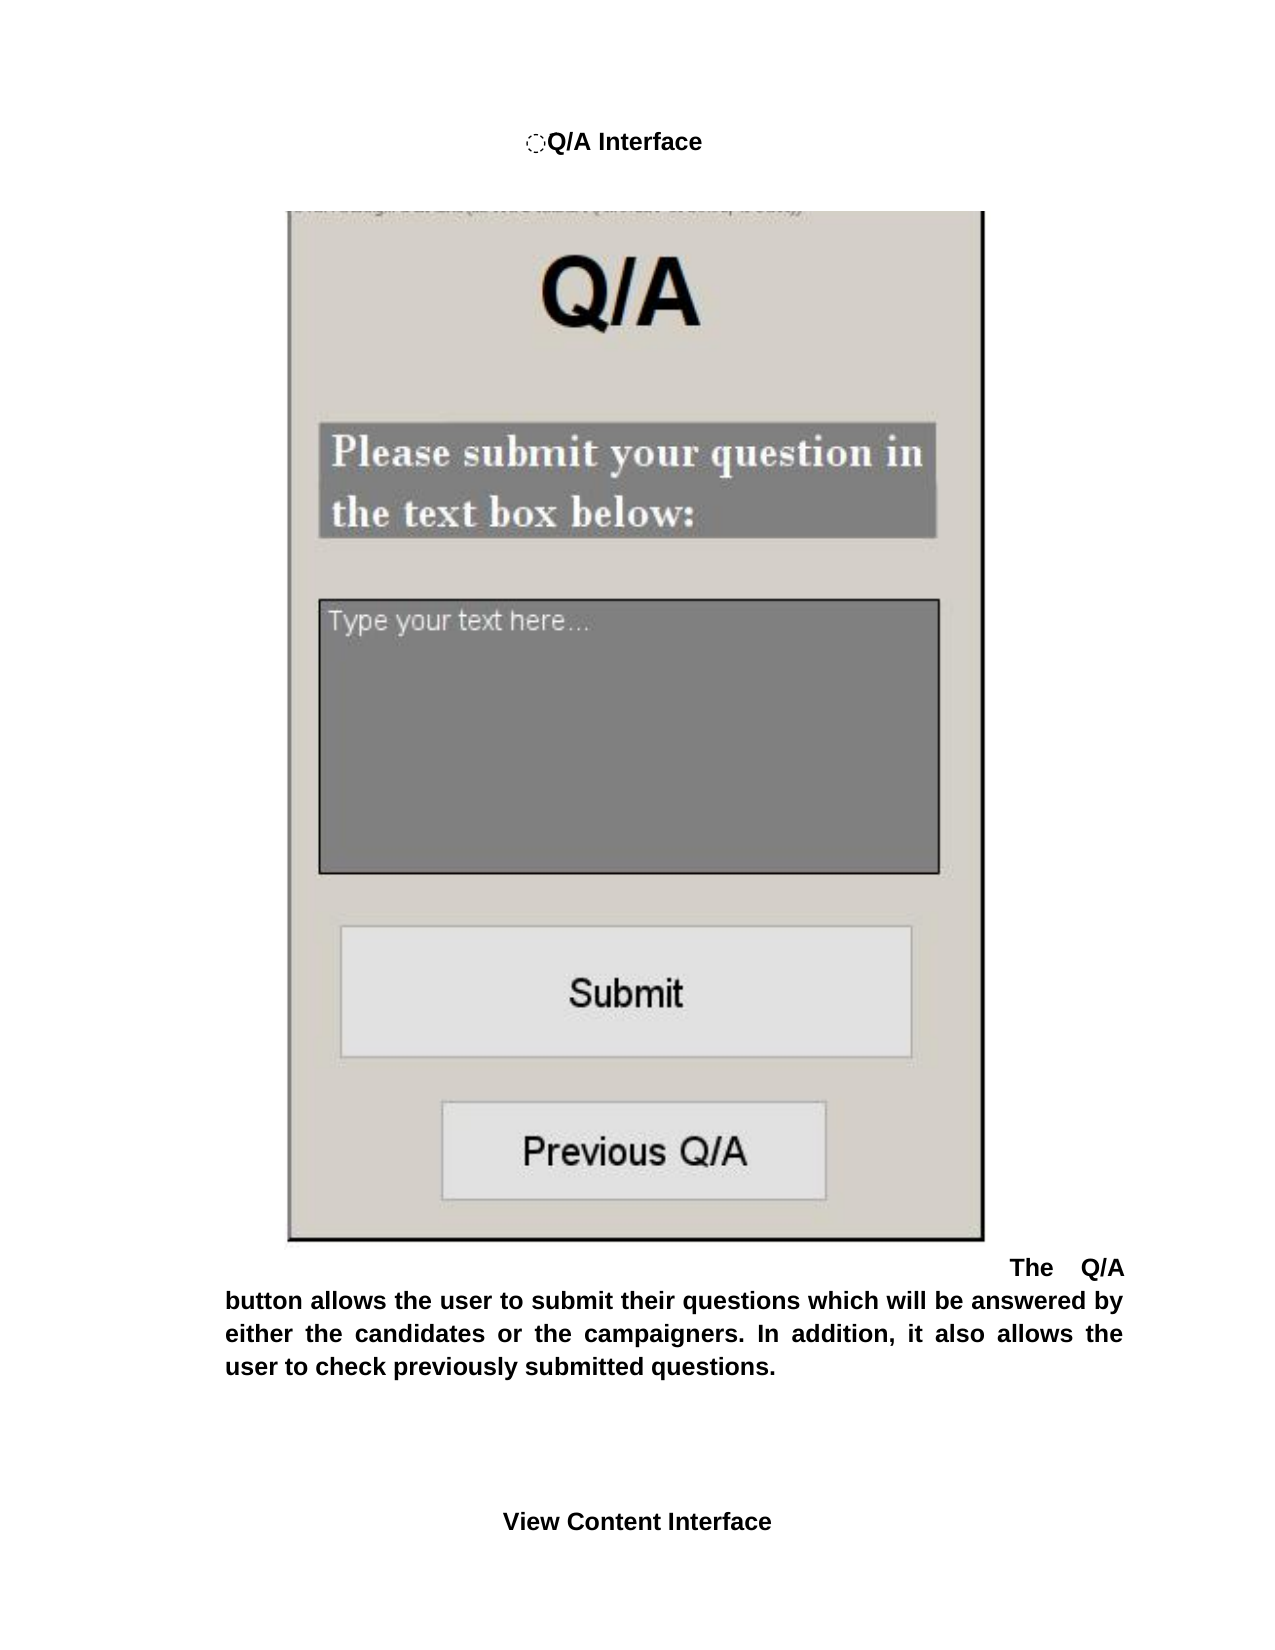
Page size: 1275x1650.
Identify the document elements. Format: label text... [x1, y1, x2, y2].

text َQ/A Interface [450, 127, 1125, 156]
text The Q/A button allows the user to submit their questions which will be answered by either the candidates or the campaigners. In addition, it also allows the user to check previously submitted questions. [225, 1253, 1125, 1381]
text View Content Interface [150, 1506, 1125, 1535]
picture [284, 211, 991, 1250]
